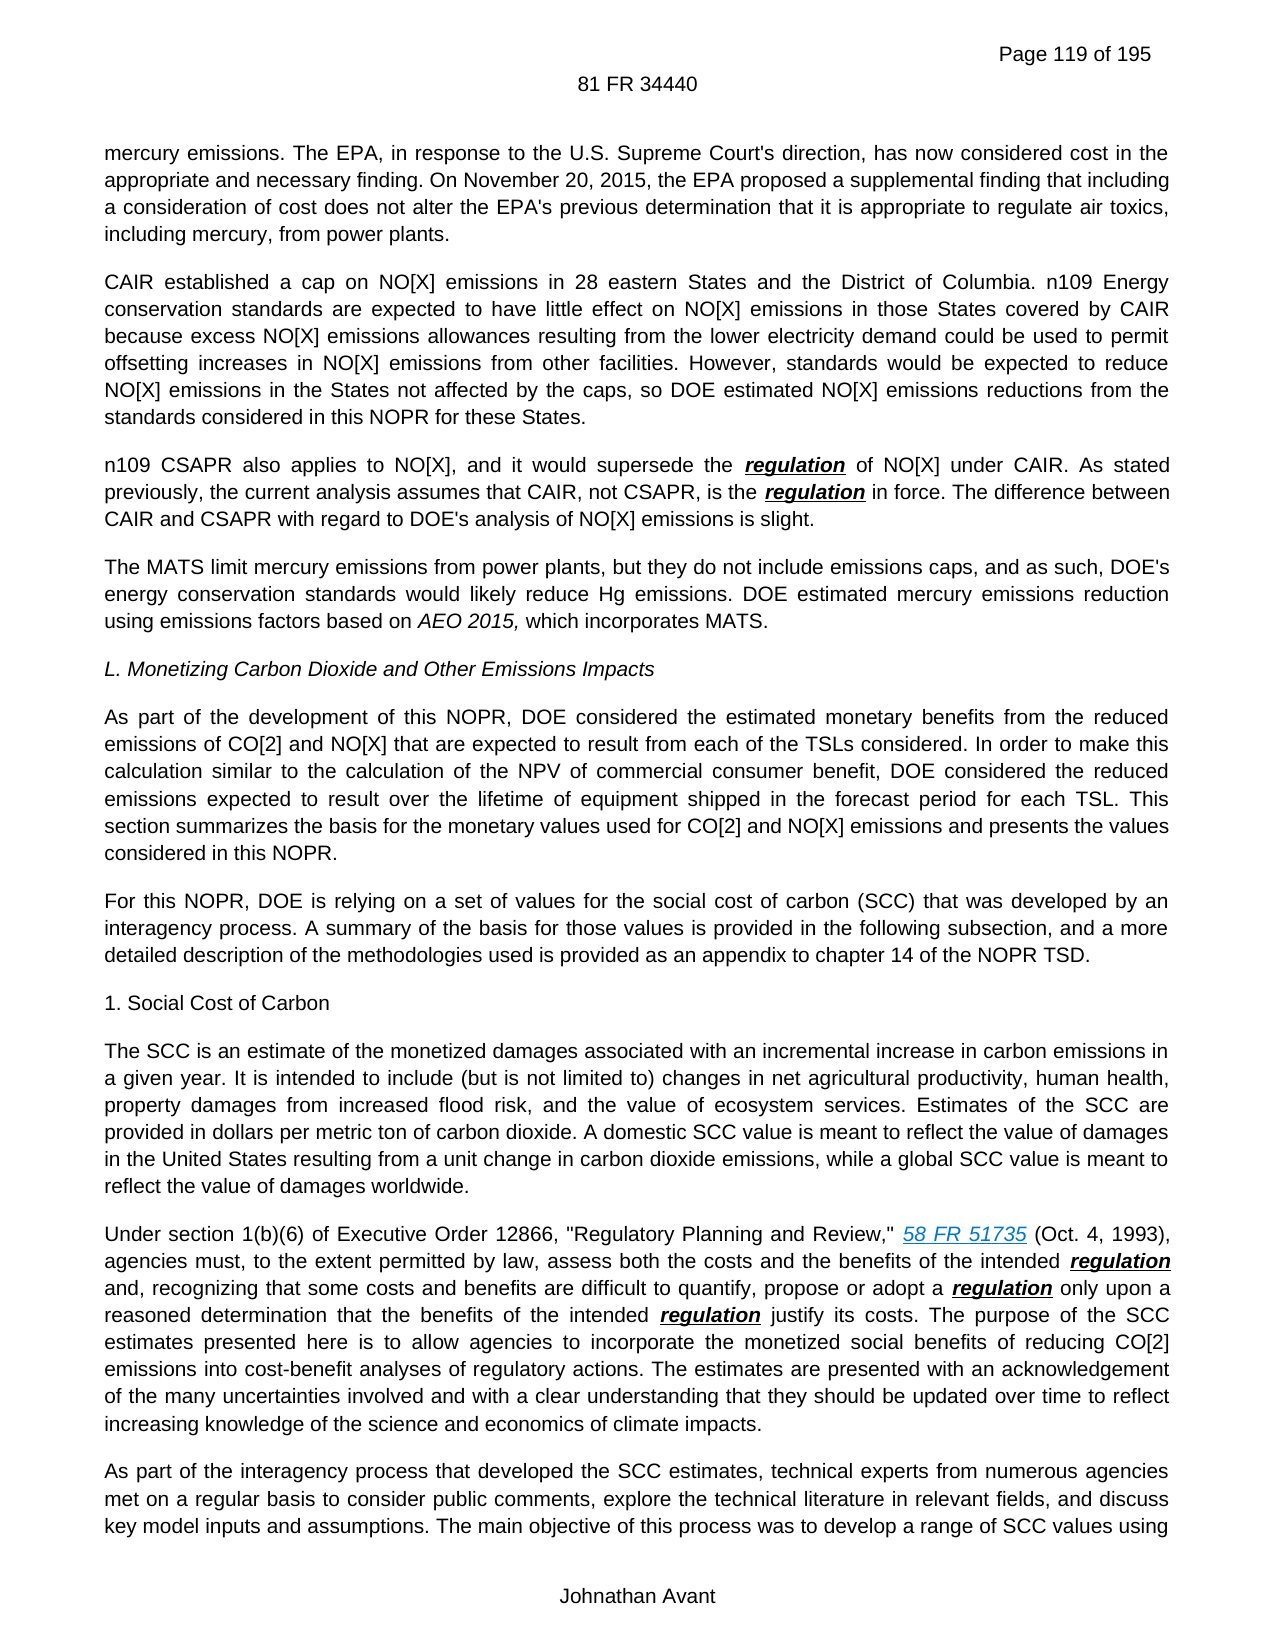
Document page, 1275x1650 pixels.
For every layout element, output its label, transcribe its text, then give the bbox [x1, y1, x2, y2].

text The SCC is an estimate of the monetized damages associated with an incremental increase in carbon emissions in a given year. It is intended to include (but is not limited to) changes in net agricultural productivity, human health, property damages from increased flood risk, and the value of ecosystem services. Estimates of the SCC are provided in dollars per metric ton of carbon dioxide. A domestic SCC value is meant to reflect the value of damages in the United States resulting from a unit change in carbon dioxide emissions, while a global SCC value is meant to reflect the value of damages worldwide. [104, 1035, 1171, 1198]
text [104, 1456, 1171, 1537]
text CAIR established a cap on NO[X] emissions in 28 eastern States and the District of Columbia. n109 Energy conservation standards are expected to have little effect on NO[X] emissions in those States covered by CAIR because excess NO[X] emissions allowances resulting from the lower electricity demand could be used to permit offsetting increases in NO[X] emissions from other facilities. However, standards would be expected to reduce NO[X] emissions in the States not affected by the caps, so DOE estimated NO[X] emissions reductions from the standards considered in this NOPR for these States. [104, 267, 1171, 429]
text The MATS limit mercury emissions from power plants, but they do not include emissions caps, and as such, DOE's energy conservation standards would likely reduce Hg emissions. DOE estimated mercury emissions reduction using emissions factors based on AEO 2015, which incorporates MATS. [104, 552, 1171, 633]
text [104, 137, 1171, 246]
text L. Monetizing Carbon Dioxide and Other Emissions Impacts [104, 654, 1171, 681]
text Under section 1(b)(6) of Executive Order 12866, "Regulatory Planning and Review," 58 FR 51735 (Oct. 4, 1993), agencies must, to the extent permitted by law, assess both the costs and the benefits of the intended regulation and, recognizing that some costs and benefits are difficult to quantify, propose or adopt a regulation only upon a reasoned determination that the benefits of the intended regulation justify its costs. The purpose of the SCC estimates presented here is to allow agencies to incorporate the monetized social benefits of reducing CO[2] emissions into cost-benefit analyses of regulatory actions. The estimates are presented with an acknowledgement of the many uncertainties involved and with a clear understanding that they should be updated over time to reflect increasing knowledge of the science and economics of climate impacts. [104, 1219, 1171, 1435]
text As part of the development of this NOPR, DOE considered the estimated monetary benefits from the reduced emissions of CO[2] and NO[X] that are expected to result from each of the TSLs considered. In order to make this calculation similar to the calculation of the NPV of commercial consumer benefit, DOE considered the reduced emissions expected to result over the lifetime of equipment shipped in the forecast period for each TSL. This section summarizes the basis for the monetary values used for CO[2] and NO[X] emissions and presents the values considered in this NOPR. [104, 702, 1171, 864]
text n109 CSAPR also applies to NO[X], and it would supersede the regulation of NO[X] under CAIR. As stated previously, the current analysis assumes that CAIR, not CSAPR, is the regulation in force. The difference between CAIR and CSAPR with regard to DOE's analysis of NO[X] emissions is slight. [104, 450, 1171, 531]
text 1. Social Cost of Carbon [104, 987, 1171, 1014]
text For this NOPR, DOE is relying on a set of values for the social cost of carbon (SCC) that was developed by an interagency process. A summary of the basis for those values is provided in the following subsection, and a more detailed description of the methodologies used is provided as an appendix to chapter 14 of the NOPR TSD. [104, 885, 1171, 967]
